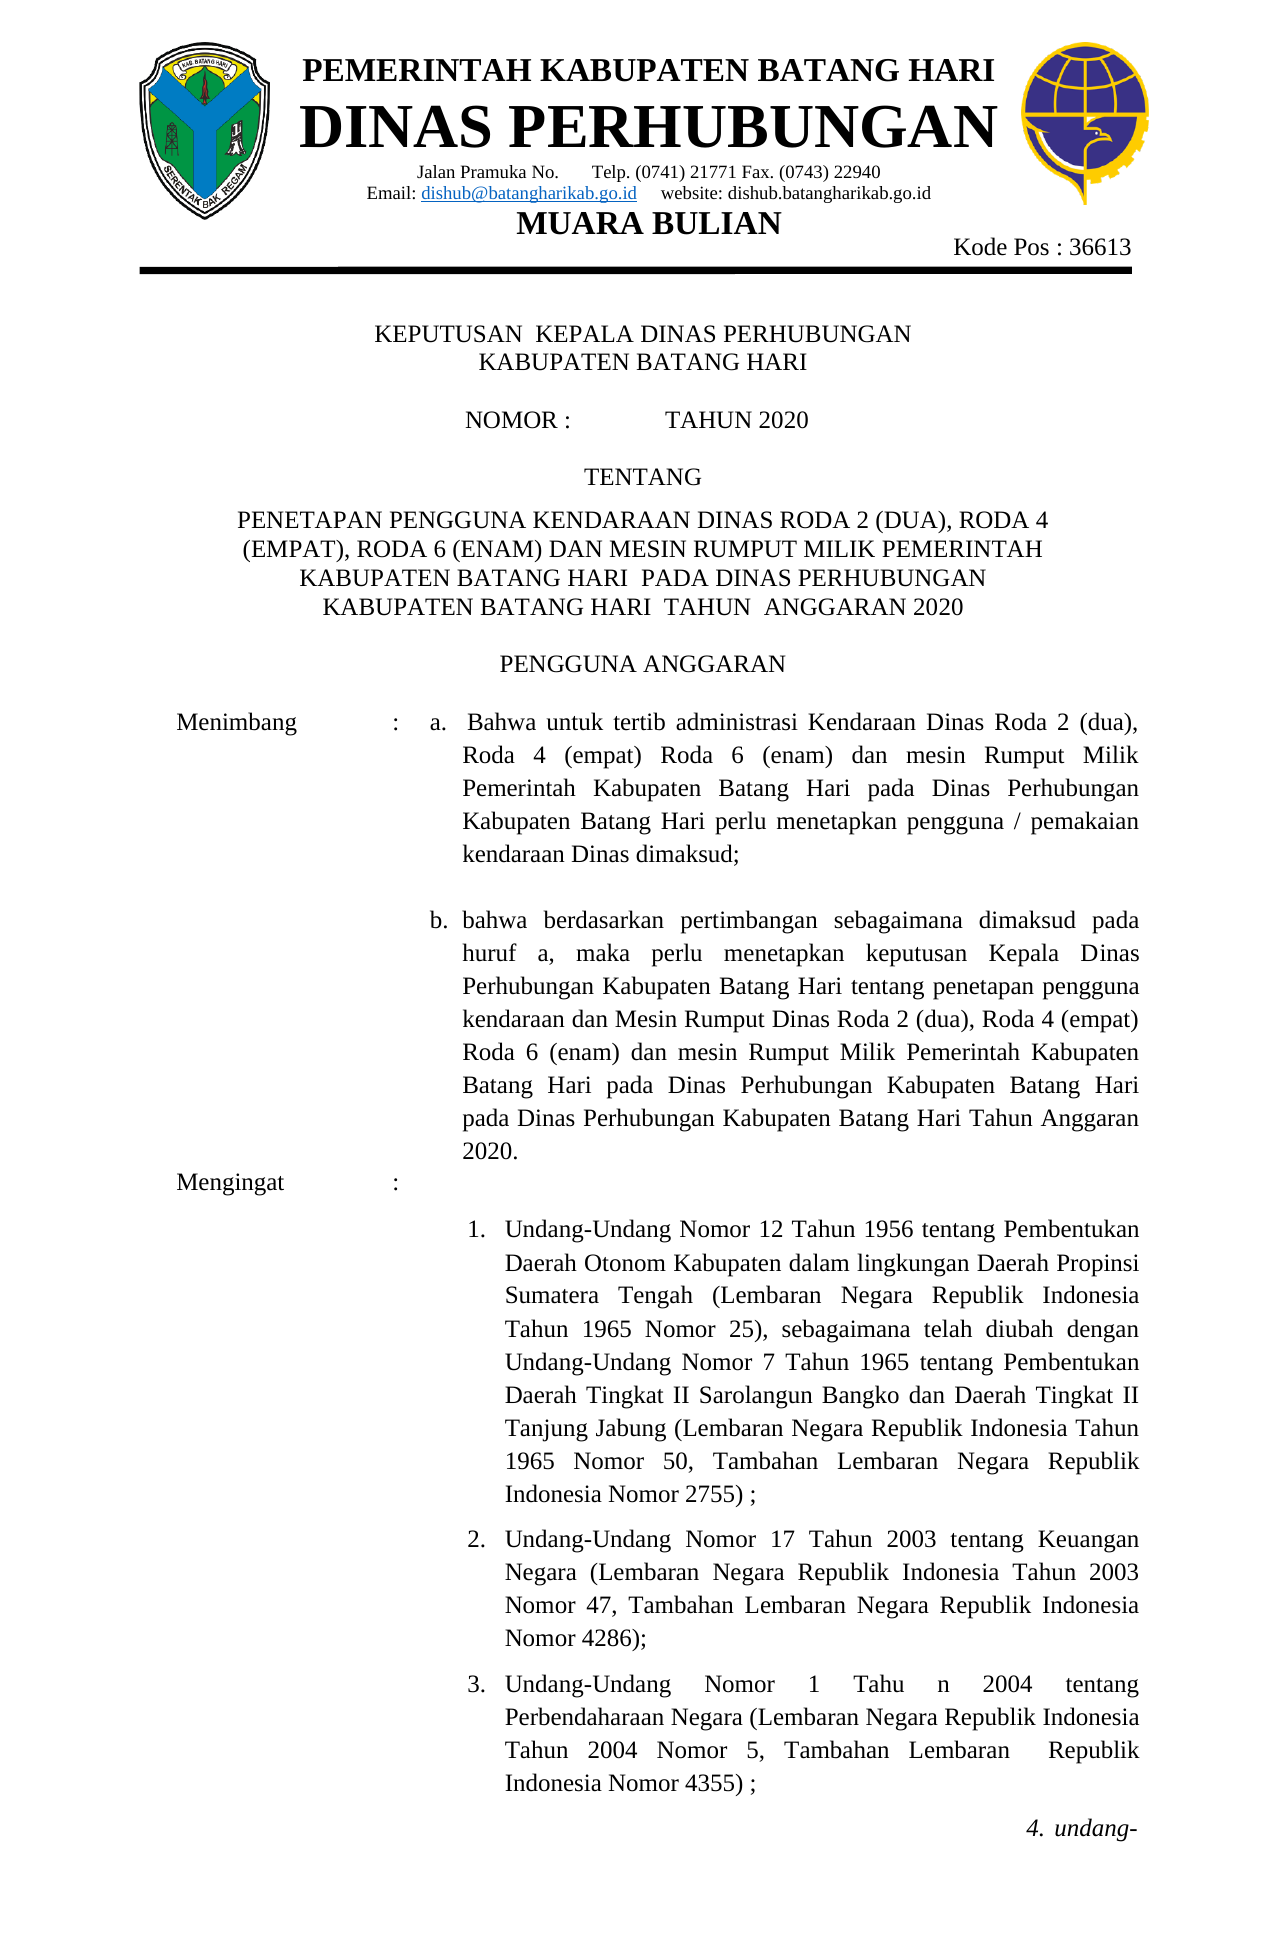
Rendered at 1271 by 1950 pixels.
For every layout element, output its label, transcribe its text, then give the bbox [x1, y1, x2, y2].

text KABUPATEN BATANG HARI TAHUN ANGGARAN 2020 [165, 592, 1121, 621]
text (EMPAT), RODA 6 (ENAM) DAN MESIN RUMPUT MILIK PEMERINTAH [165, 534, 1121, 563]
text KABUPATEN BATANG HARI [165, 347, 1121, 376]
text PENETAPAN PENGGUNA KENDARAAN DINAS RODA 2 (DUA), RODA 4 [165, 506, 1121, 534]
text KEPUTUSAN KEPALA DINAS PERHUBUNGAN [165, 319, 1121, 347]
text KABUPATEN BATANG HARI PADA DINAS PERHUBUNGAN [165, 563, 1121, 592]
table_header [418, 678, 1151, 1857]
text NOMOR : TAHUN 2020 [165, 405, 1121, 434]
picture [1021, 42, 1149, 205]
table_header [165, 678, 381, 1857]
text PENGGUNA ANGGARAN [165, 649, 1121, 678]
text TENTANG [165, 462, 1121, 491]
table_header : : : : : : : : : [381, 678, 418, 1857]
picture [139, 42, 270, 220]
